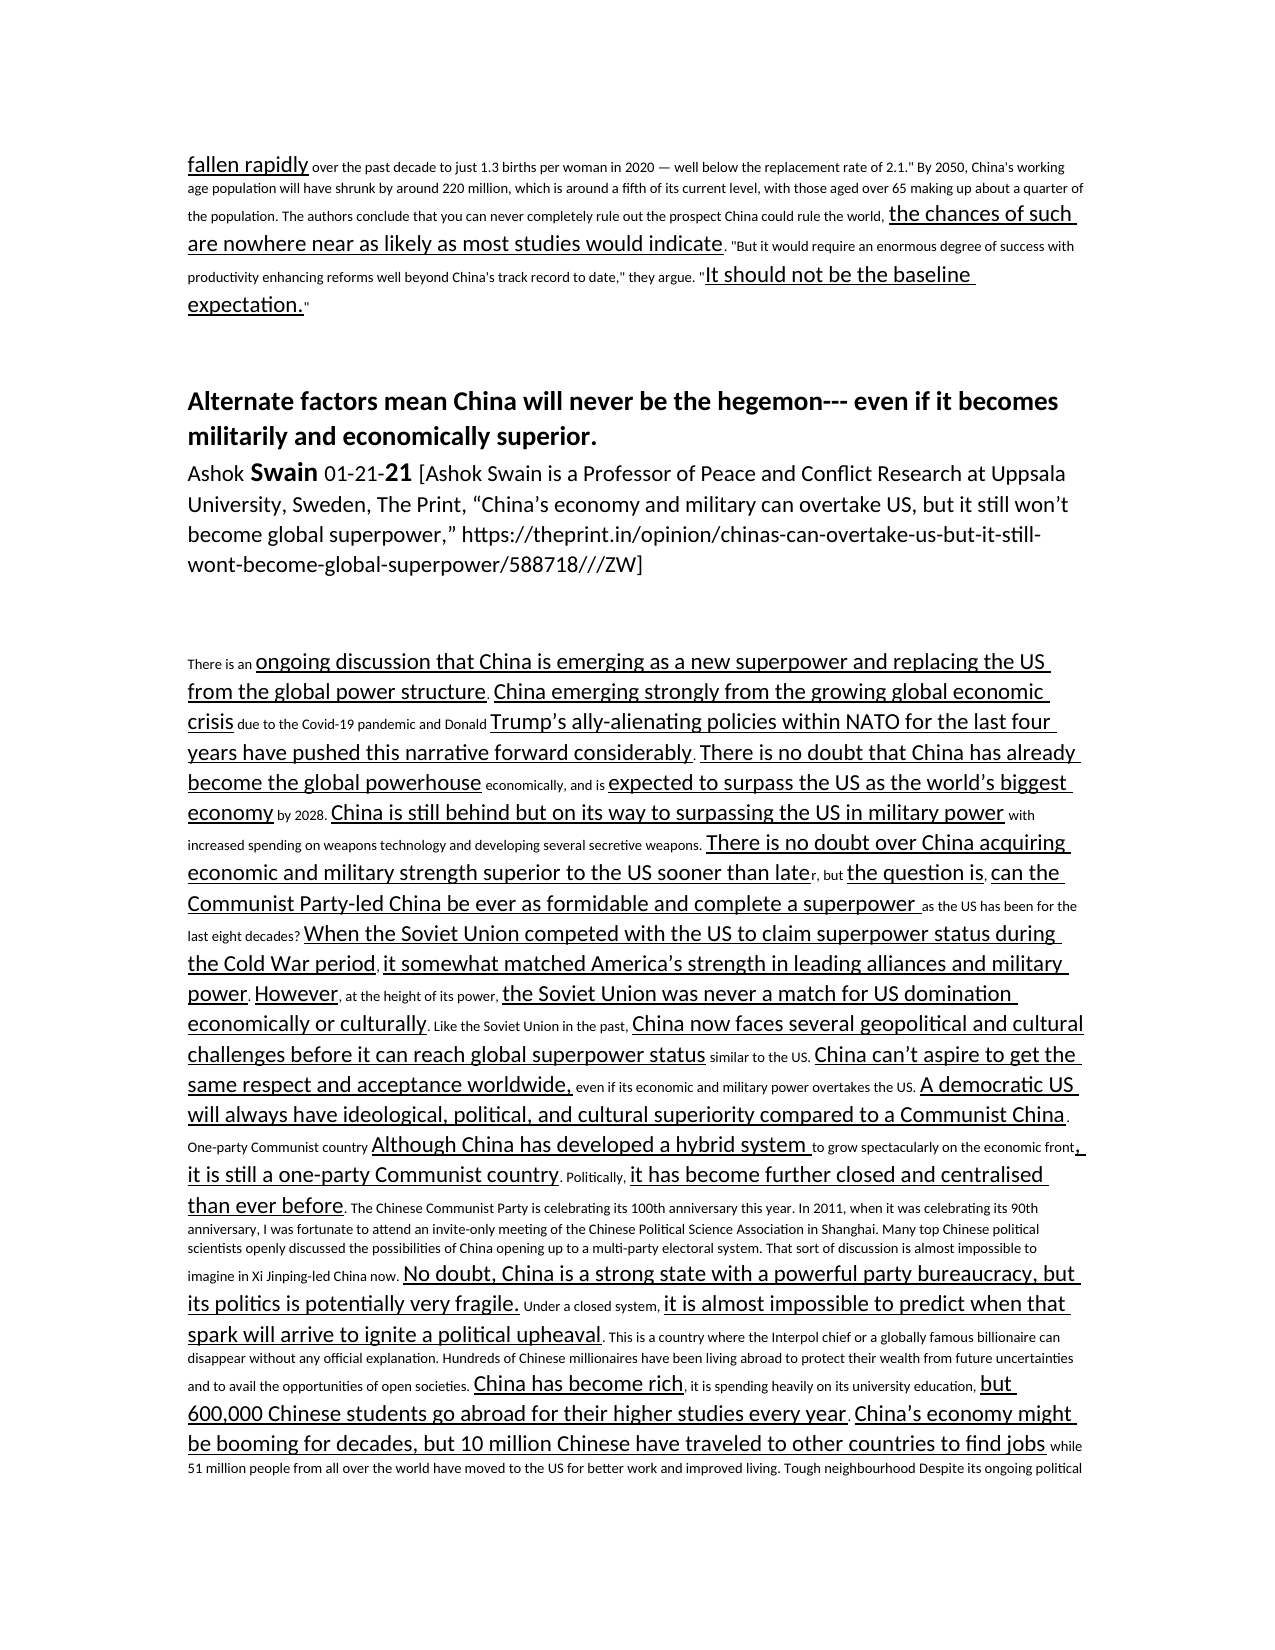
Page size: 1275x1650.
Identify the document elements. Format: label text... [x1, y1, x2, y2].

text Ashok Swain 01-21-21 [Ashok Swain is a Professor of Peace and Conflict Research at Uppsala University, Sweden, The Print, “China’s economy and military can overtake US, but it still won’t become global superpower,” https://theprint.in/opinion/chinas-can-overtake-us-but-it-still-wont-become-global-superpower/588718///ZW] [187, 455, 1087, 579]
subtitle Alternate factors mean China will never be the hegemon--- even if it becomes militarily and economically superior. [187, 384, 1087, 452]
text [187, 150, 1087, 318]
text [187, 647, 1087, 1477]
